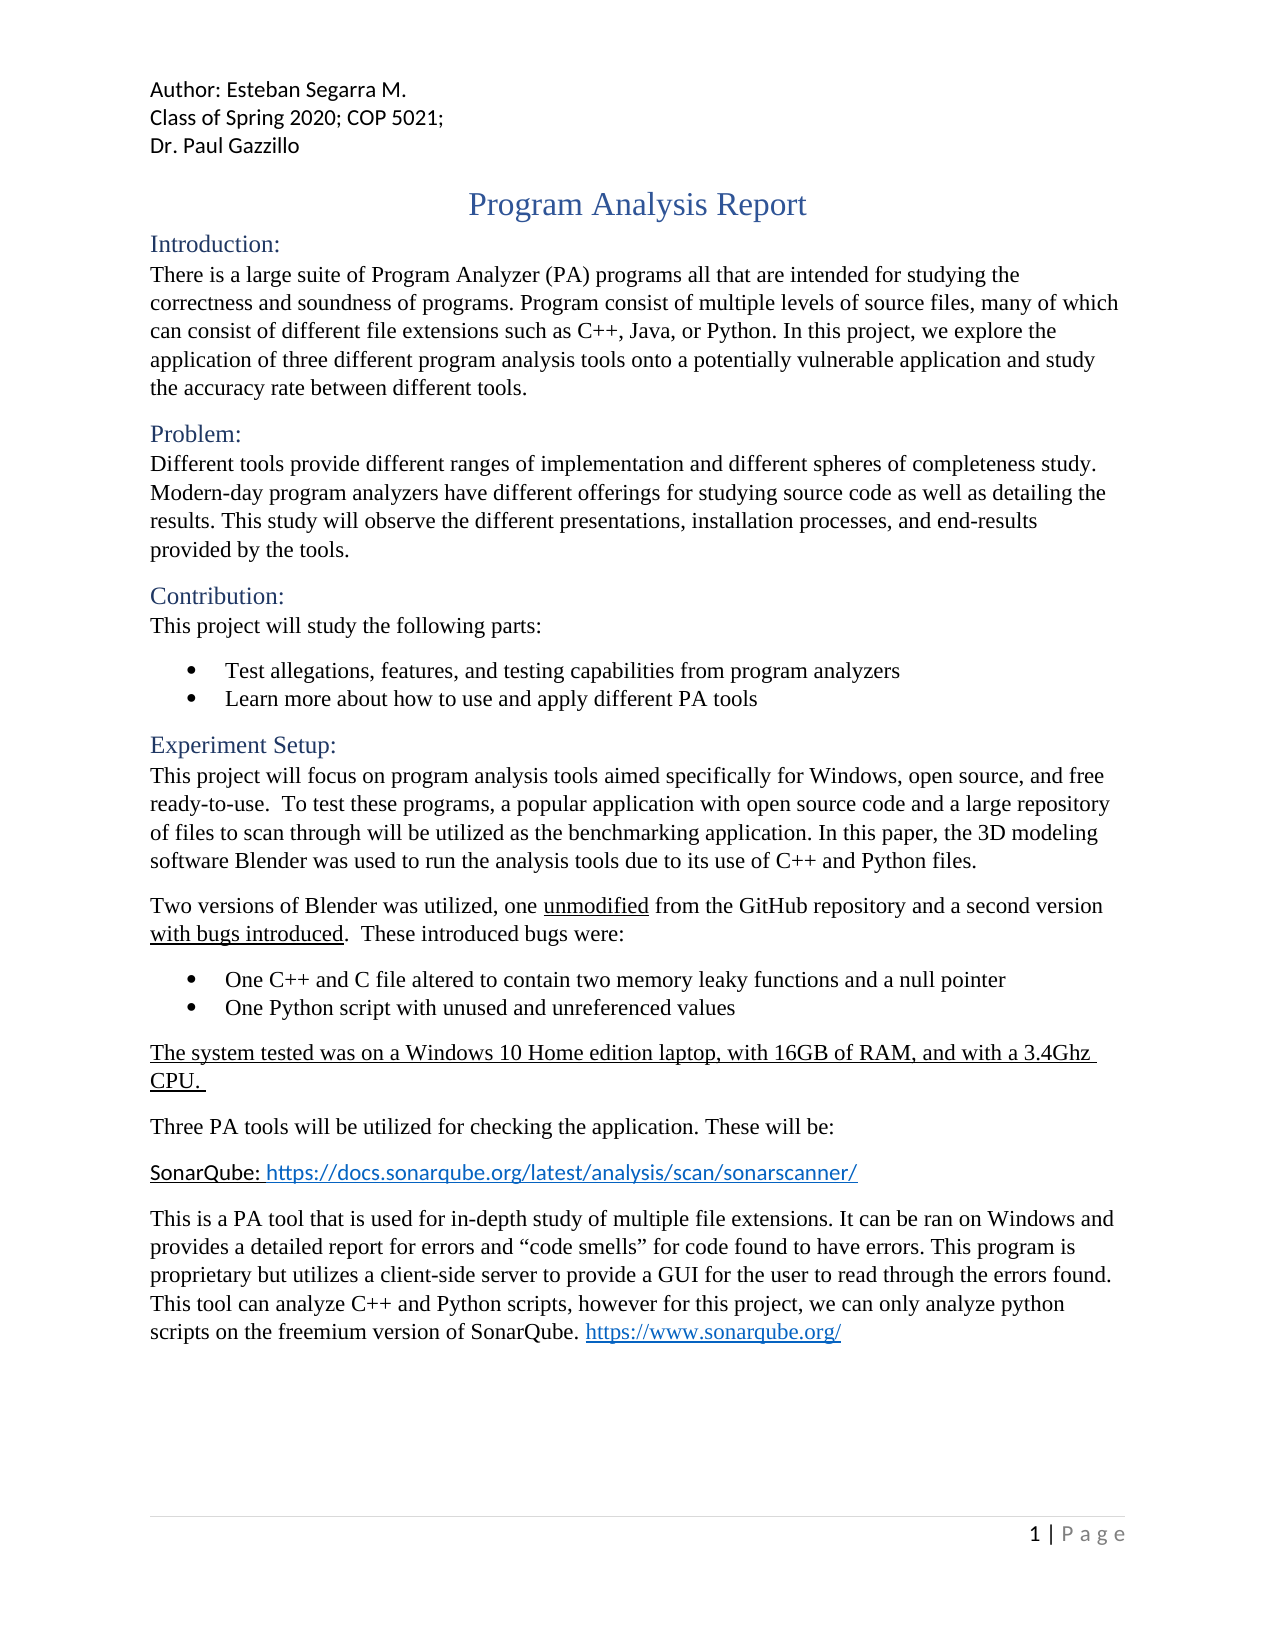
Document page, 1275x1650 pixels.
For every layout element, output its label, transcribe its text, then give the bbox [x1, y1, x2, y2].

text This project will study the following parts: [150, 612, 1125, 638]
subtitle Contribution: [150, 581, 1125, 610]
subtitle Problem: [150, 419, 1125, 448]
text The system tested was on a Windows 10 Home edition laptop, with 16GB of RAM, and with a 3.4Ghz CPU. [150, 1039, 1125, 1094]
text There is a large suite of Program Analyzer (PA) programs all that are intended for studying the correctness and soundness of programs. Program consist of multiple levels of source files, many of which can consist of different file extensions such as C++, Java, or Python. In this project, we explore the application of three different program analysis tools onto a potentially vulnerable application and study the accuracy rate between different tools. [150, 261, 1125, 401]
text Different tools provide different ranges of implementation and different spheres of completeness study. Modern-day program analyzers have different offerings for studying source code as well as detailing the results. This study will observe the different presentations, installation processes, and end-results provided by the tools. [150, 451, 1125, 562]
list Test allegations, features, and testing capabilities from program analyzers [187, 657, 1125, 683]
subtitle Program Analysis Report [150, 184, 1125, 222]
list One C++ and C file altered to contain two memory leaky functions and a null pointer [187, 966, 1125, 992]
subtitle Introduction: [150, 229, 1125, 258]
text Three PA tools will be utilized for checking the application. These will be: [150, 1113, 1125, 1139]
list One Python script with unused and unreferenced values [187, 994, 1125, 1020]
list Learn more about how to use and apply different PA tools [187, 686, 1125, 712]
subtitle Experiment Setup: [150, 731, 1125, 759]
text This is a PA tool that is used for in-depth study of multiple file extensions. It can be ran on Windows and provides a detailed report for errors and “code smells” for code found to have errors. This program is proprietary but utilizes a client-side server to provide a GUI for the user to read through the errors found. This tool can analyze C++ and Python scripts, however for this project, we can only analyze python scripts on the freemium version of SonarQube. https://www.sonarqube.org/ [150, 1205, 1125, 1345]
text This project will focus on program analysis tools aimed specifically for Windows, open source, and free ready-to-use. To test these programs, a popular application with open source code and a large repository of files to scan through will be utilized as the benchmarking application. In this paper, the 3D modeling software Blender was used to run the analysis tools due to its use of C++ and Python files. [150, 762, 1125, 873]
text SonarQube: https://docs.sonarqube.org/latest/analysis/scan/sonarscanner/ [150, 1158, 1125, 1186]
text Two versions of Blender was utilized, one unmodified from the GitHub repository and a second version with bugs introduced. These introduced bugs were: [150, 892, 1125, 947]
